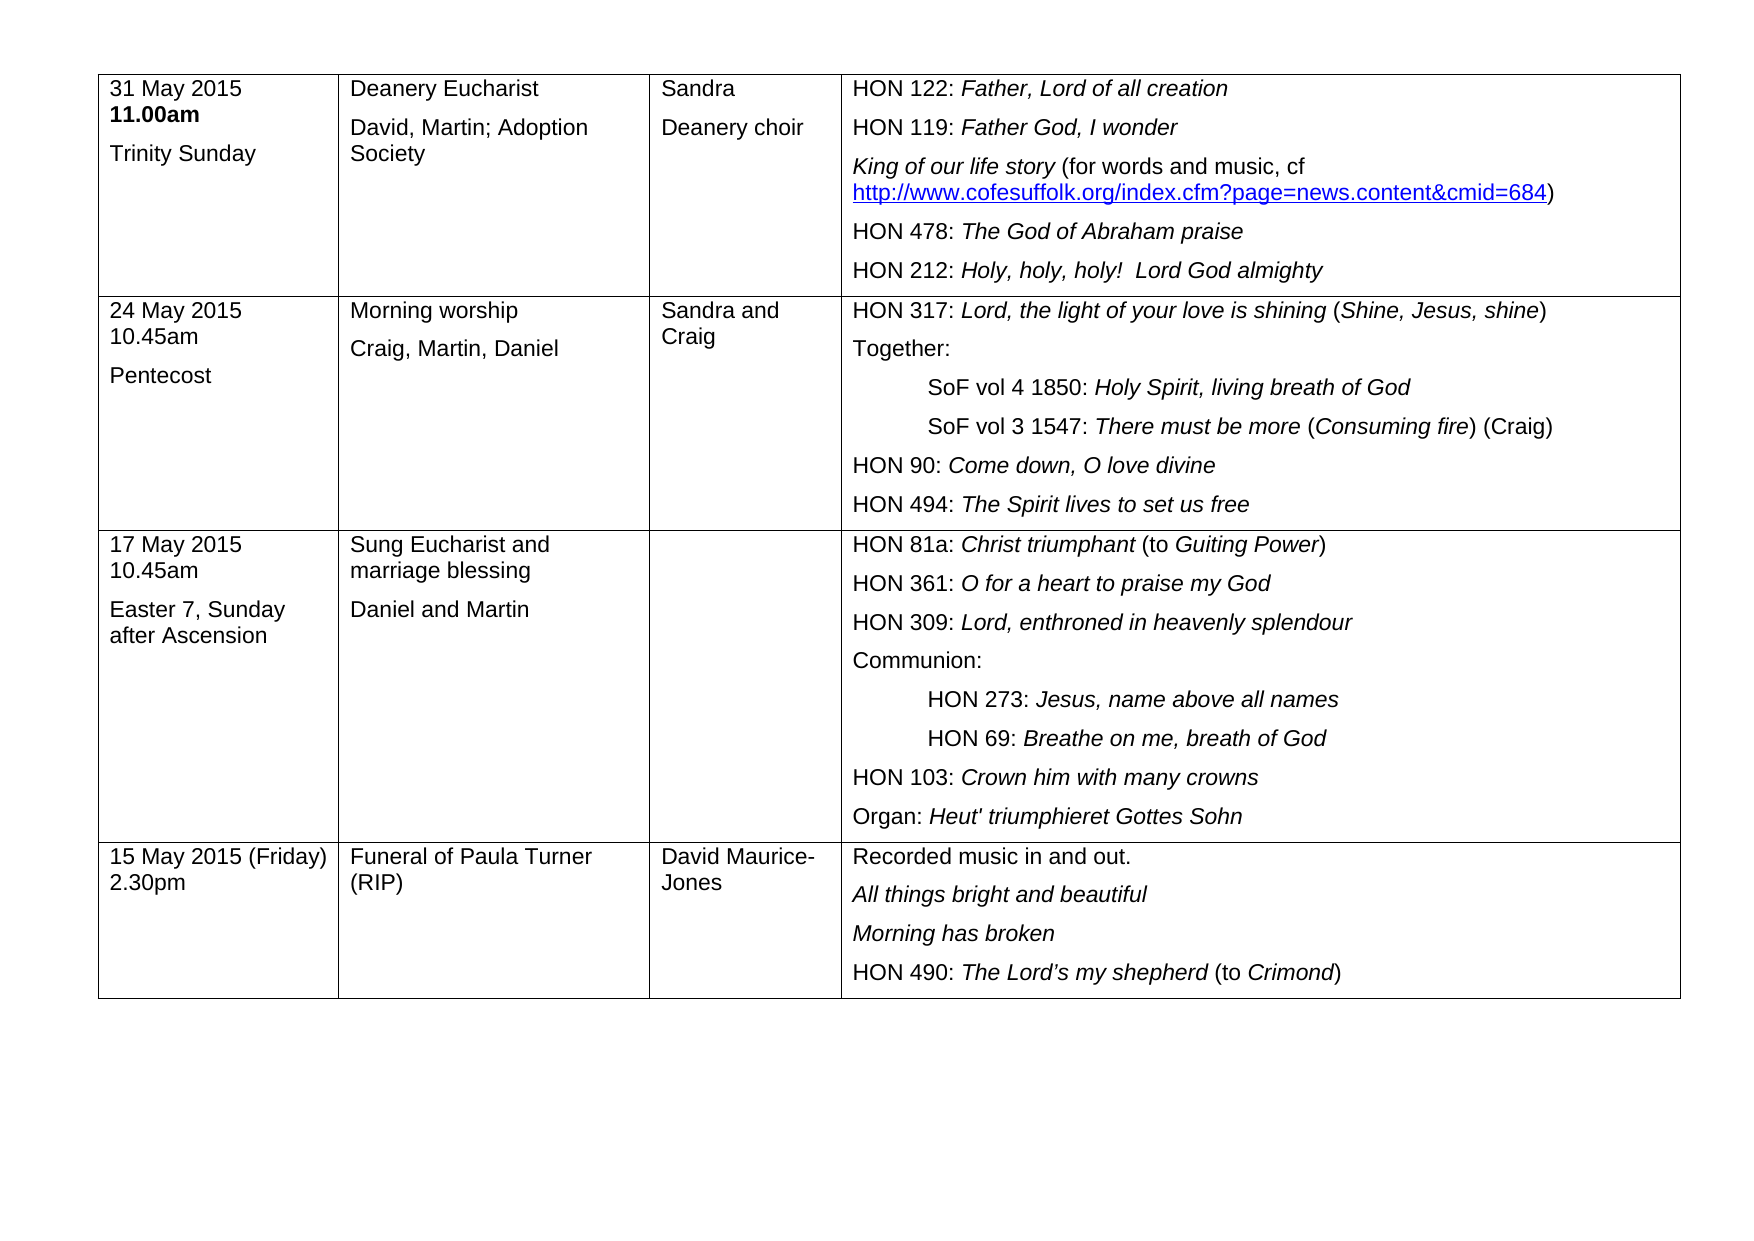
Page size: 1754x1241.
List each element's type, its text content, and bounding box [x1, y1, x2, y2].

table_cell Recorded music in and out. All things bright and beautiful Morning has broken HON 490: The Lord’s my shepherd (to Crimond) [842, 843, 1680, 998]
table_cell Sung Eucharist and marriage blessing Daniel and Martin [339, 531, 649, 842]
table_cell 15 May 2015 (Friday) 2.30pm [99, 843, 338, 998]
table_cell Sandra Deanery choir [650, 75, 841, 296]
table_cell 31 May 2015 11.00am Trinity Sunday [99, 75, 338, 296]
table_cell HON 81a: Christ triumphant (to Guiting Power) HON 361: O for a heart to praise my God HON 309: Lord, enthroned in heavenly splendour Communion: HON 273: Jesus, name above all names HON 69: Breathe on me, breath of God HON 103: Crown him with many crowns Organ: Heut' triumphieret Gottes Sohn [842, 531, 1680, 842]
table_cell 17 May 2015 10.45am Easter 7, Sunday after Ascension [99, 531, 338, 842]
table_cell Deanery Eucharist David, Martin; Adoption Society [339, 75, 649, 296]
table_cell Sandra and Craig [650, 297, 841, 530]
table_cell HON 122: Father, Lord of all creation HON 119: Father God, I wonder King of our life story (for words and music, cf http://www.cofesuffolk.org/index.cfm?page=news.content&cmid=684) HON 478: The God of Abraham praise HON 212: Holy, holy, holy! Lord God almighty [842, 75, 1680, 296]
table_cell Funeral of Paula Turner (RIP) [339, 843, 649, 998]
table_cell David Maurice-Jones [650, 843, 841, 998]
table_cell [650, 531, 841, 842]
table_cell 24 May 2015 10.45am Pentecost [99, 297, 338, 530]
table_cell HON 317: Lord, the light of your love is shining (Shine, Jesus, shine) Together: SoF vol 4 1850: Holy Spirit, living breath of God SoF vol 3 1547: There must be more (Consuming fire) (Craig) HON 90: Come down, O love divine HON 494: The Spirit lives to set us free [842, 297, 1680, 530]
table_cell Morning worship Craig, Martin, Daniel [339, 297, 649, 530]
